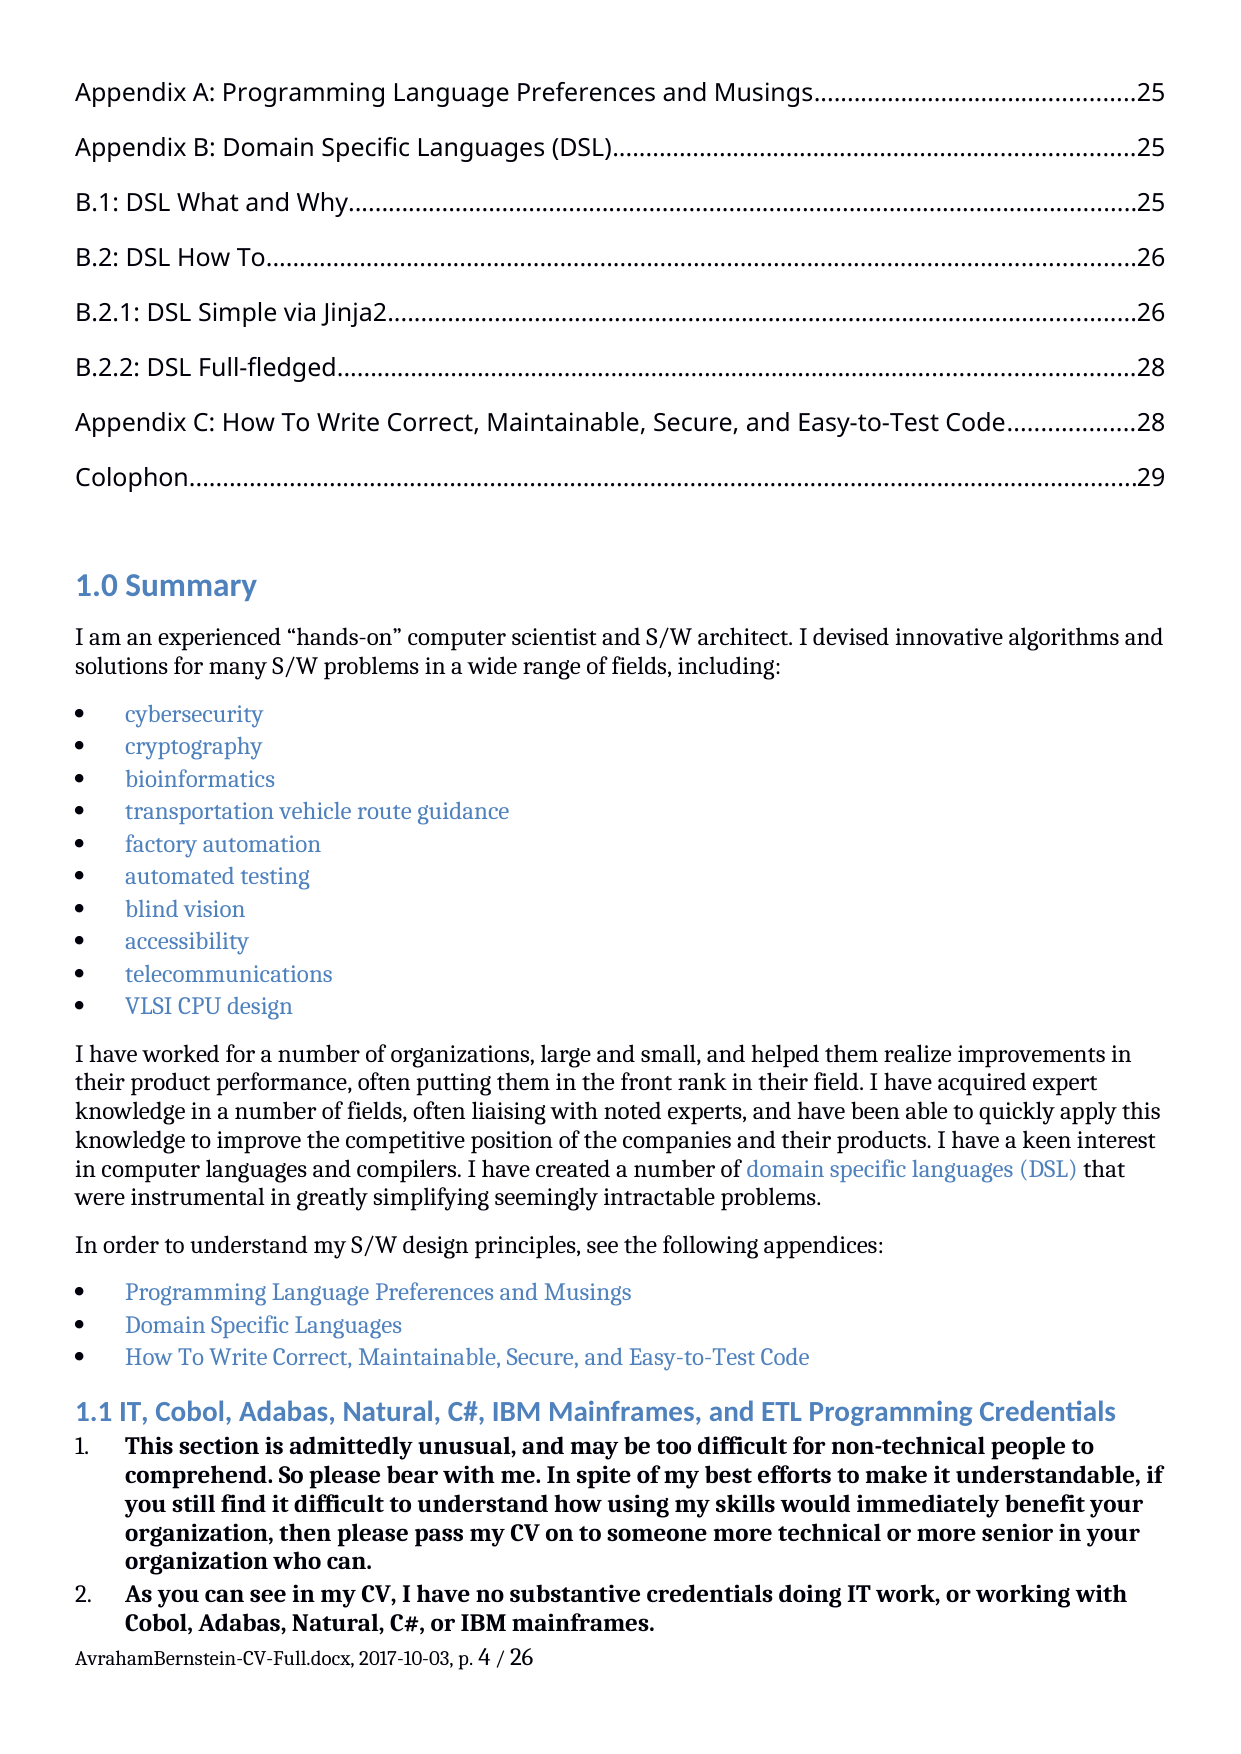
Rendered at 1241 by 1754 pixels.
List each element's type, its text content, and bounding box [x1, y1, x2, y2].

list factory automation [75, 829, 1165, 858]
list cybersecurity [75, 699, 1165, 728]
list cryptography [75, 732, 1165, 761]
subtitle 1.1 IT, Cobol, Adabas, Natural, C#, IBM Mainframes, and ETL Programming Credentials [75, 1393, 1165, 1428]
text Colophon 29 [75, 459, 1165, 493]
list VLSI CPU design [75, 992, 1165, 1021]
list bioinformatics [75, 764, 1165, 793]
list telecommunications [75, 959, 1165, 988]
text Appendix C: How To Write Correct, Maintainable, Secure, and Easy-to-Test Code 28 [75, 404, 1165, 438]
list Domain Specific Languages [75, 1311, 1165, 1339]
text B.1: DSL What and Why 25 [75, 185, 1165, 219]
text Appendix A: Programming Language Preferences and Musings 25 [75, 75, 1165, 109]
text I am an experienced “hands-on” computer scientist and S/W architect. I devised innovative algorithms and solutions for many S/W problems in a wide range of fields, including: [75, 623, 1165, 681]
text I have worked for a number of organizations, large and small, and helped them realize improvements in their product performance, often putting them in the front rank in their field. I have acquired expert knowledge in a number of fields, often liaising with noted experts, and have been able to quickly apply this knowledge to improve the competitive position of the companies and their products. I have a keen interest in computer languages and compilers. I have created a number of domain specific languages (DSL) that were instrumental in greatly simplifying seemingly intractable problems. [75, 1039, 1165, 1212]
list accessibility [75, 927, 1165, 956]
text Appendix B: Domain Specific Languages (DSL) 25 [75, 130, 1165, 164]
subtitle 1.0 Summary [75, 564, 1165, 604]
text B.2: DSL How To 26 [75, 240, 1165, 274]
list Programming Language Preferences and Musings [75, 1278, 1165, 1307]
text B.2.1: DSL Simple via Jinja2 26 [75, 294, 1165, 329]
list As you can see in my CV, I have no substantive credentials doing IT work, or working with Cobol, Adabas, Natural, C#, or IBM mainframes. [75, 1580, 1165, 1637]
text B.2.2: DSL Full-fledged 28 [75, 349, 1165, 383]
list transportation vehicle route guidance [75, 797, 1165, 826]
list How To Write Correct, Maintainable, Secure, and Easy-to-Test Code [75, 1343, 1165, 1372]
text In order to understand my S/W design principles, see the following appendices: [75, 1231, 1165, 1259]
list automated testing [75, 862, 1165, 891]
list blind vision [75, 894, 1165, 923]
